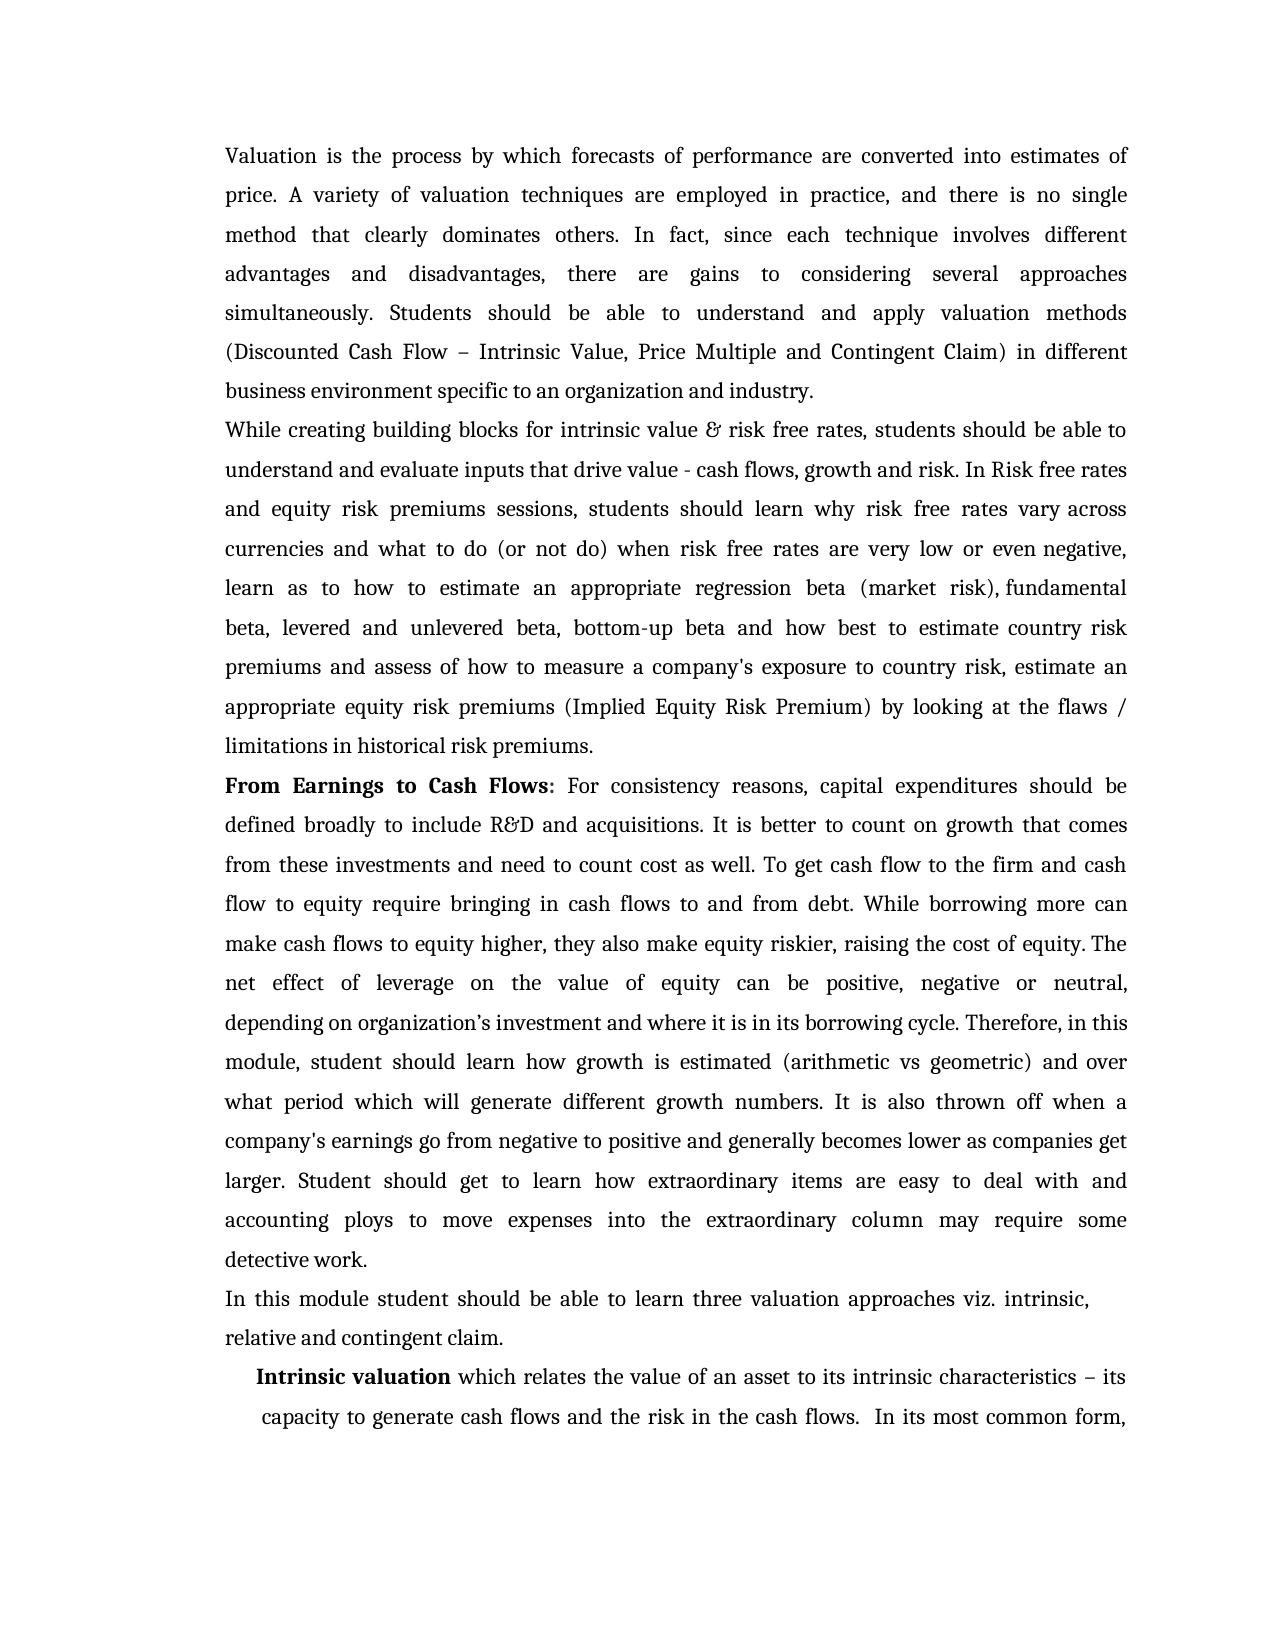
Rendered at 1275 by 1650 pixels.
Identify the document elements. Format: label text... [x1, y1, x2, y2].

text Valuation is the process by which forecasts of performance are converted into estimates of price. A variety of valuation techniques are employed in practice, and there is no single method that clearly dominates others. In fact, since each technique involves different advantages and disadvantages, there are gains to considering several approaches simultaneously. Students should be able to understand and apply valuation methods (Discounted Cash Flow – Intrinsic Value, Price Multiple and Contingent Claim) in different business environment specific to an organization and industry. [225, 143, 1127, 404]
text From Earnings to Cash Flows: For consistency reasons, capital expenditures should be defined broadly to include R&D and acquisitions. It is better to count on growth that comes from these investments and need to count cost as well. To get cash flow to the firm and cash flow to equity require bringing in cash flows to and from debt. While borrowing more can make cash flows to equity higher, they also make equity riskier, raising the cost of equity. The net effect of leverage on the value of equity can be positive, negative or neutral, depending on organization’s investment and where it is in its borrowing cycle. Therefore, in this module, student should learn how growth is estimated (arithmetic vs geometric) and over what period which will generate different growth numbers. It is also thrown off when a company's earnings go from negative to positive and generally becomes lower as companies get larger. Student should get to learn how extraordinary items are easy to deal with and accounting ploys to move expenses into the extraordinary column may require some detective work. [225, 773, 1128, 1273]
text While creating building blocks for intrinsic value & risk free rates, students should be able to understand and evaluate inputs that drive value - cash flows, growth and risk. In Risk free rates and equity risk premiums sessions, students should learn why risk free rates vary across currencies and what to do (or not do) when risk free rates are very low or even negative, learn as to how to estimate an appropriate regression beta (market risk), fundamental beta, levered and unlevered beta, bottom-up beta and how best to estimate country risk premiums and assess of how to measure a company's exposure to country risk, estimate an appropriate equity risk premiums (Implied Equity Risk Premium) by looking at the flaws / limitations in historical risk premiums. [225, 417, 1127, 759]
text Intrinsic valuation which relates the value of an asset to its intrinsic characteristics – its capacity to generate cash flows and the risk in the cash flows. In its most common form, [220, 1364, 1125, 1430]
text In this module student should be able to learn three valuation approaches viz. intrinsic, relative and contingent claim. [225, 1286, 1131, 1351]
